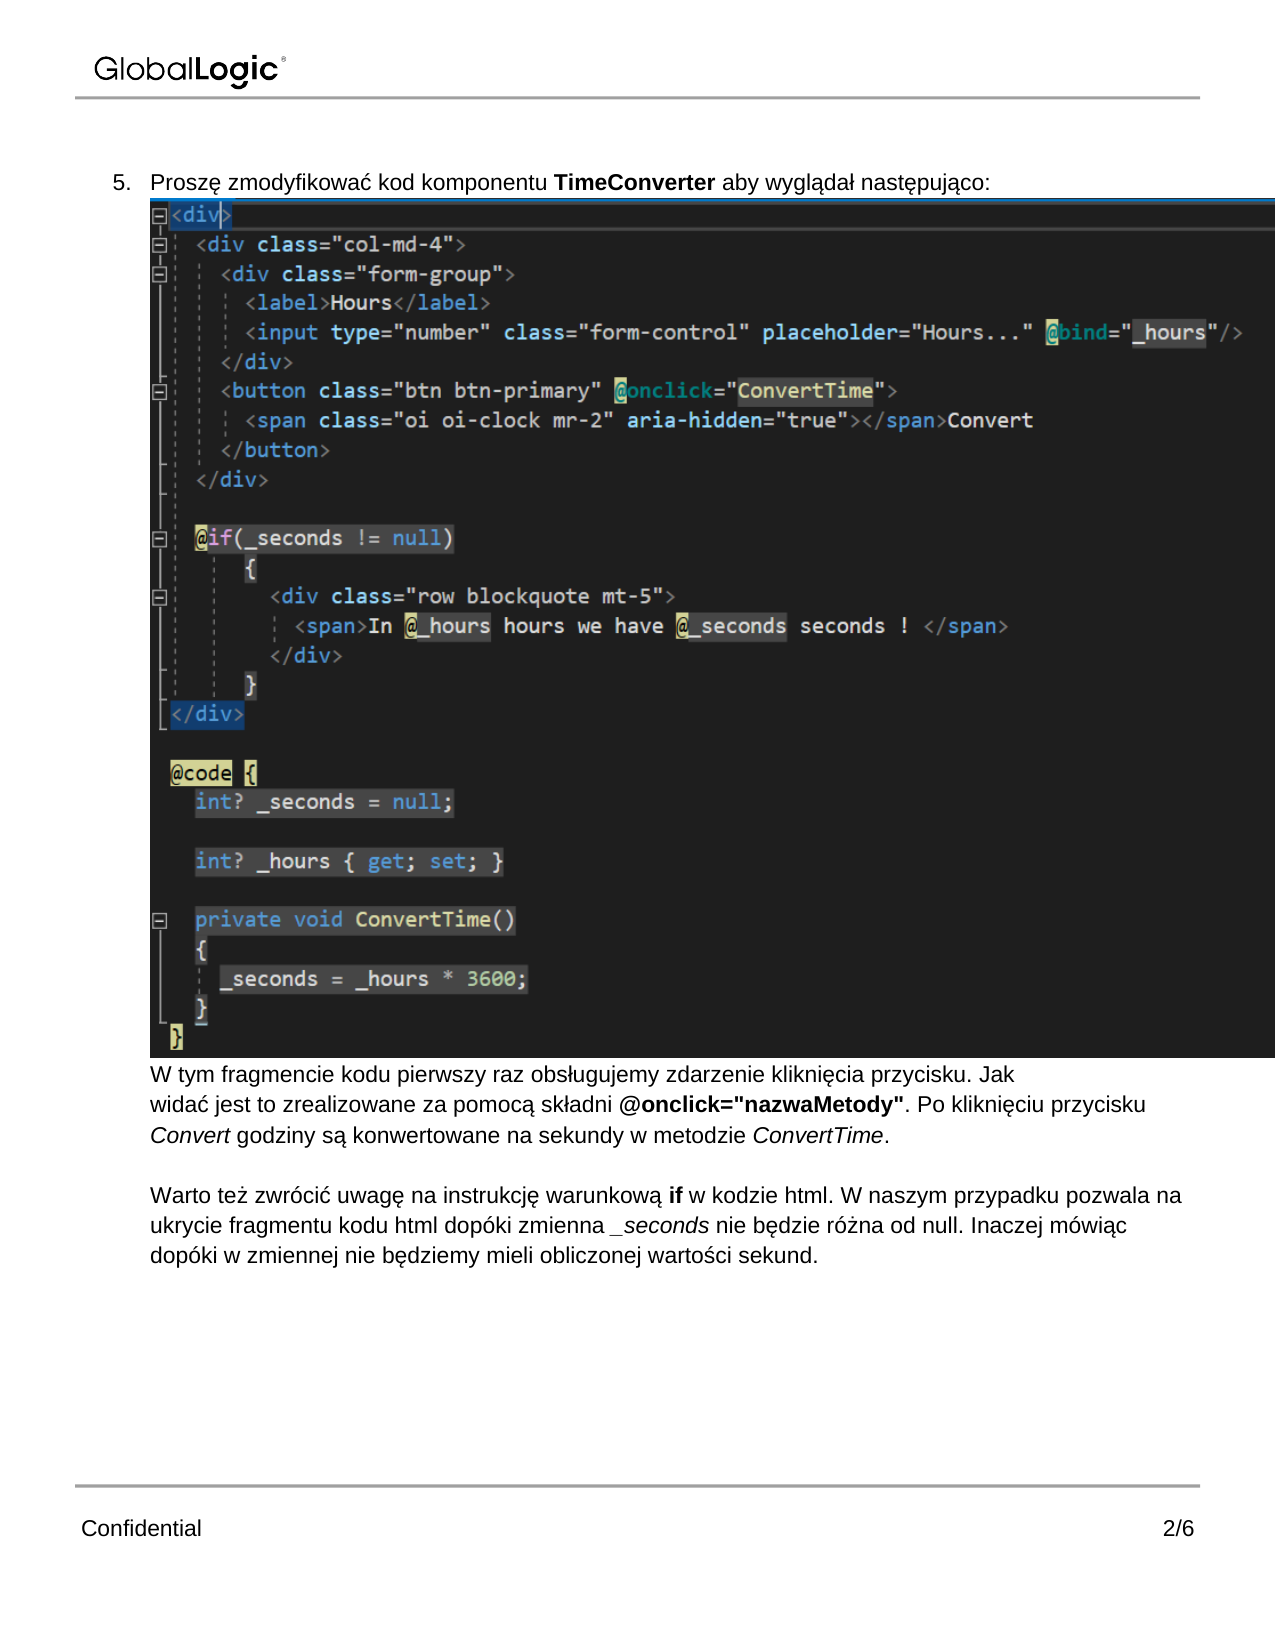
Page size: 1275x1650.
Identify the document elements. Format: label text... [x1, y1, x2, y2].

picture [90, 49, 291, 96]
picture [150, 198, 1275, 1058]
